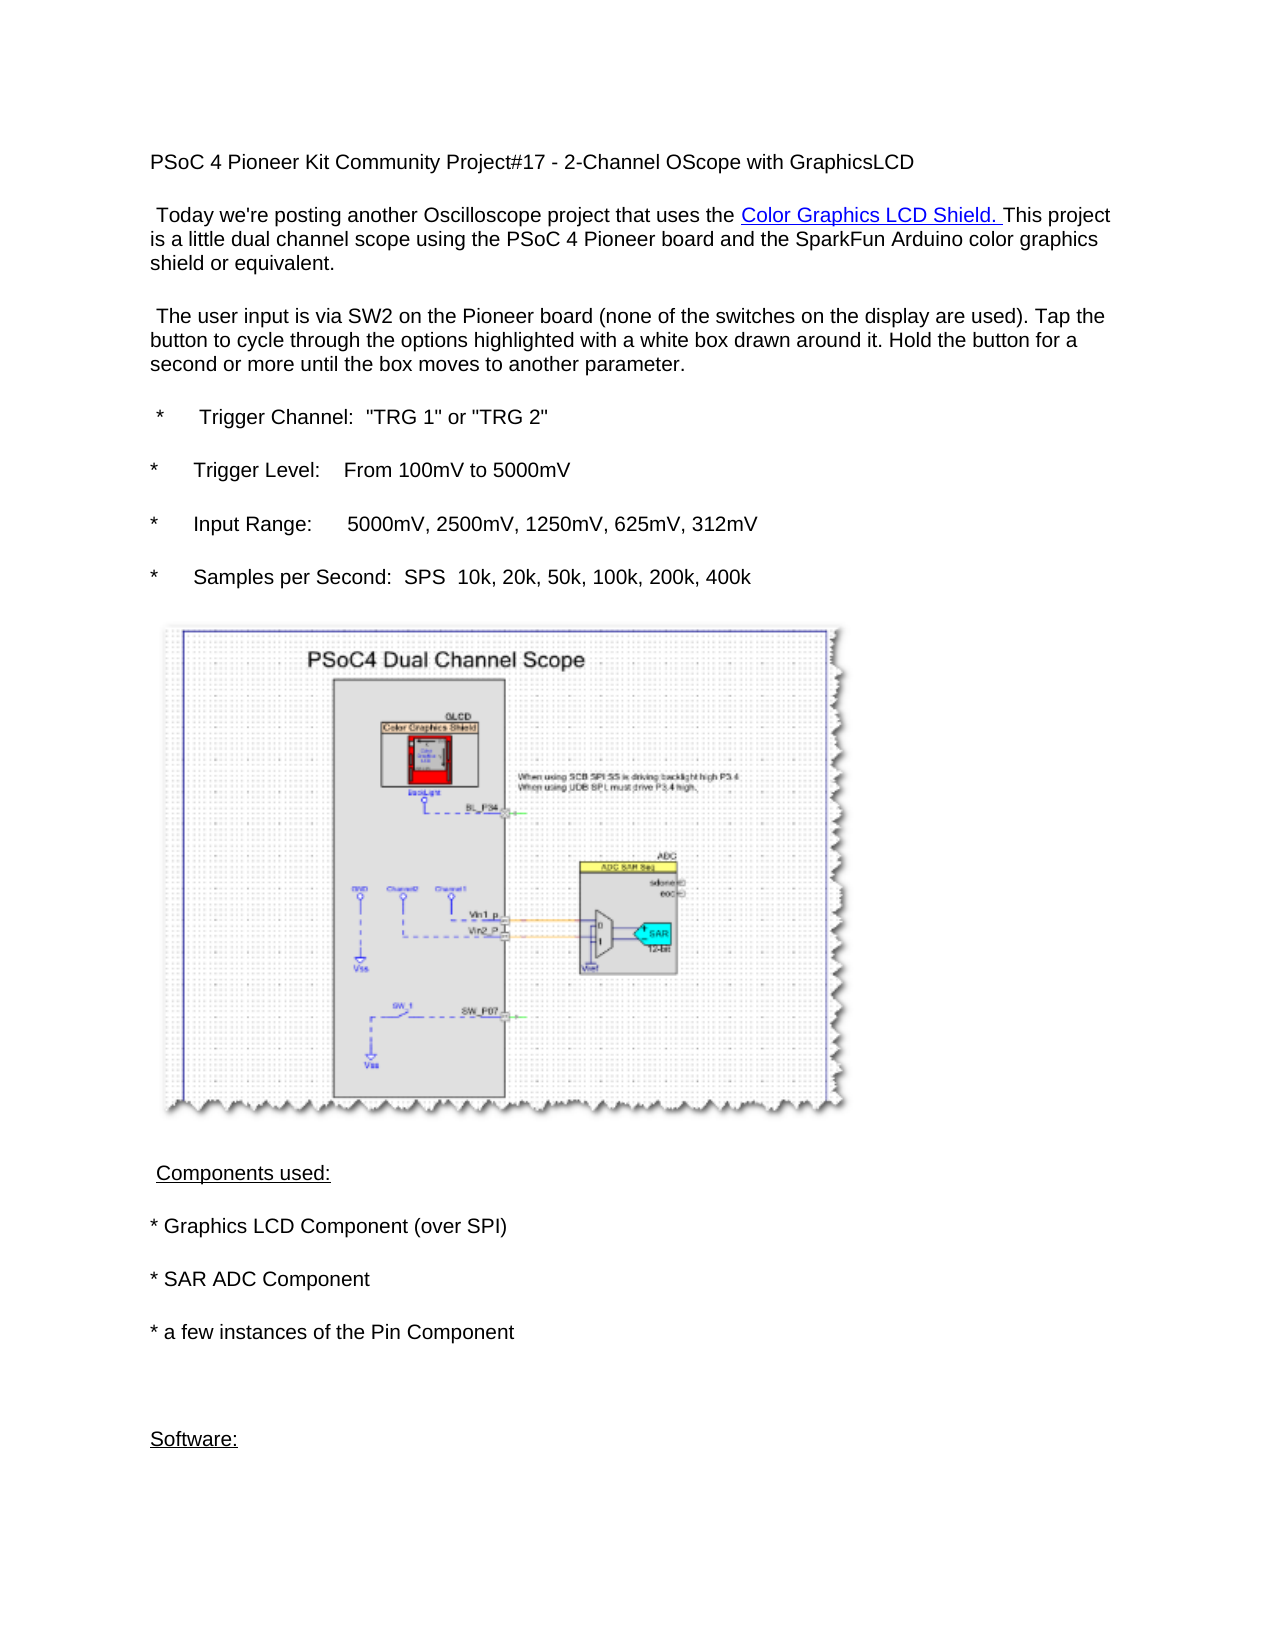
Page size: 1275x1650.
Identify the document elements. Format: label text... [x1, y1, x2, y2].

text PSoC 4 Pioneer Kit Community Project#17 - 2-Channel OScope with GraphicsLCD [150, 150, 1125, 174]
picture [155, 617, 860, 1128]
text * a few instances of the Pin Component [150, 1320, 1125, 1344]
text * Trigger Level: From 100mV to 5000mV [150, 458, 1125, 482]
text Today we're posting another Oscilloscope project that uses the Color Graphics LCD Shield. This project is a little dual channel scope using the PSoC 4 Pioneer board and the SparkFun Arduino color graphics shield or equivalent. [150, 203, 1125, 275]
text * Input Range: 5000mV, 2500mV, 1250mV, 625mV, 312mV [150, 511, 1125, 535]
text * Graphics LCD Component (over SPI) [150, 1214, 1125, 1238]
text Software: [150, 1426, 1125, 1450]
text Components used: [150, 1161, 1125, 1185]
text The user input is via SW2 on the Pioneer board (none of the switches on the display are used). Tap the button to cycle through the options highlighted with a white box drawn around it. Hold the button for a second or more until the box moves to another parameter. [150, 304, 1125, 376]
text * Samples per Second: SPS 10k, 20k, 50k, 100k, 200k, 400k [150, 564, 1125, 588]
text * SAR ADC Component [150, 1267, 1125, 1291]
text * Trigger Channel: "TRG 1" or "TRG 2" [150, 405, 1125, 429]
